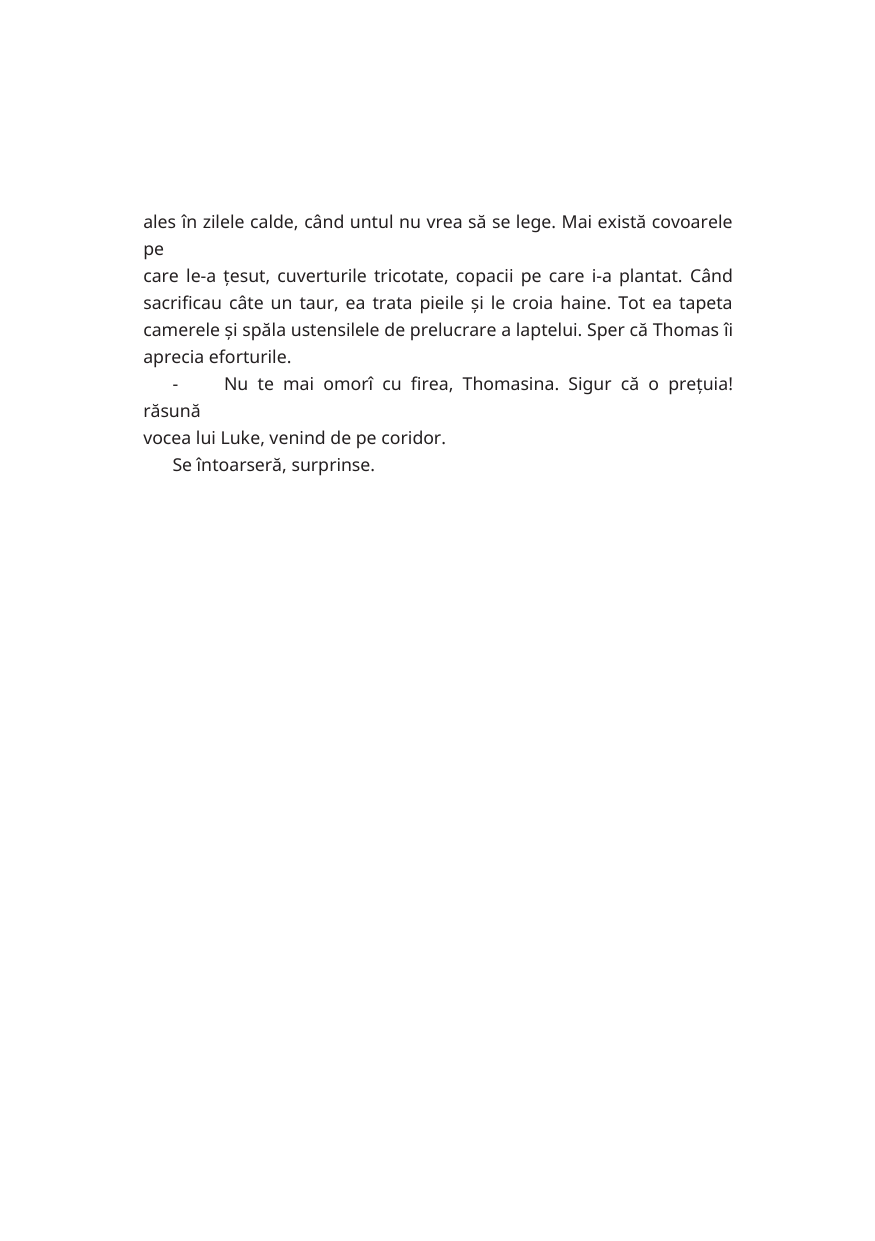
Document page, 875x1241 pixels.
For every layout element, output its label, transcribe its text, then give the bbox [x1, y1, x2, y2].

list Nu te mai omorî cu firea, Thomasina. Sigur că o preţuia! răsună vocea lui Luke, venind de pe coridor. [143, 369, 734, 450]
text Se întoarseră, surprinse. [143, 450, 734, 477]
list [143, 207, 734, 369]
